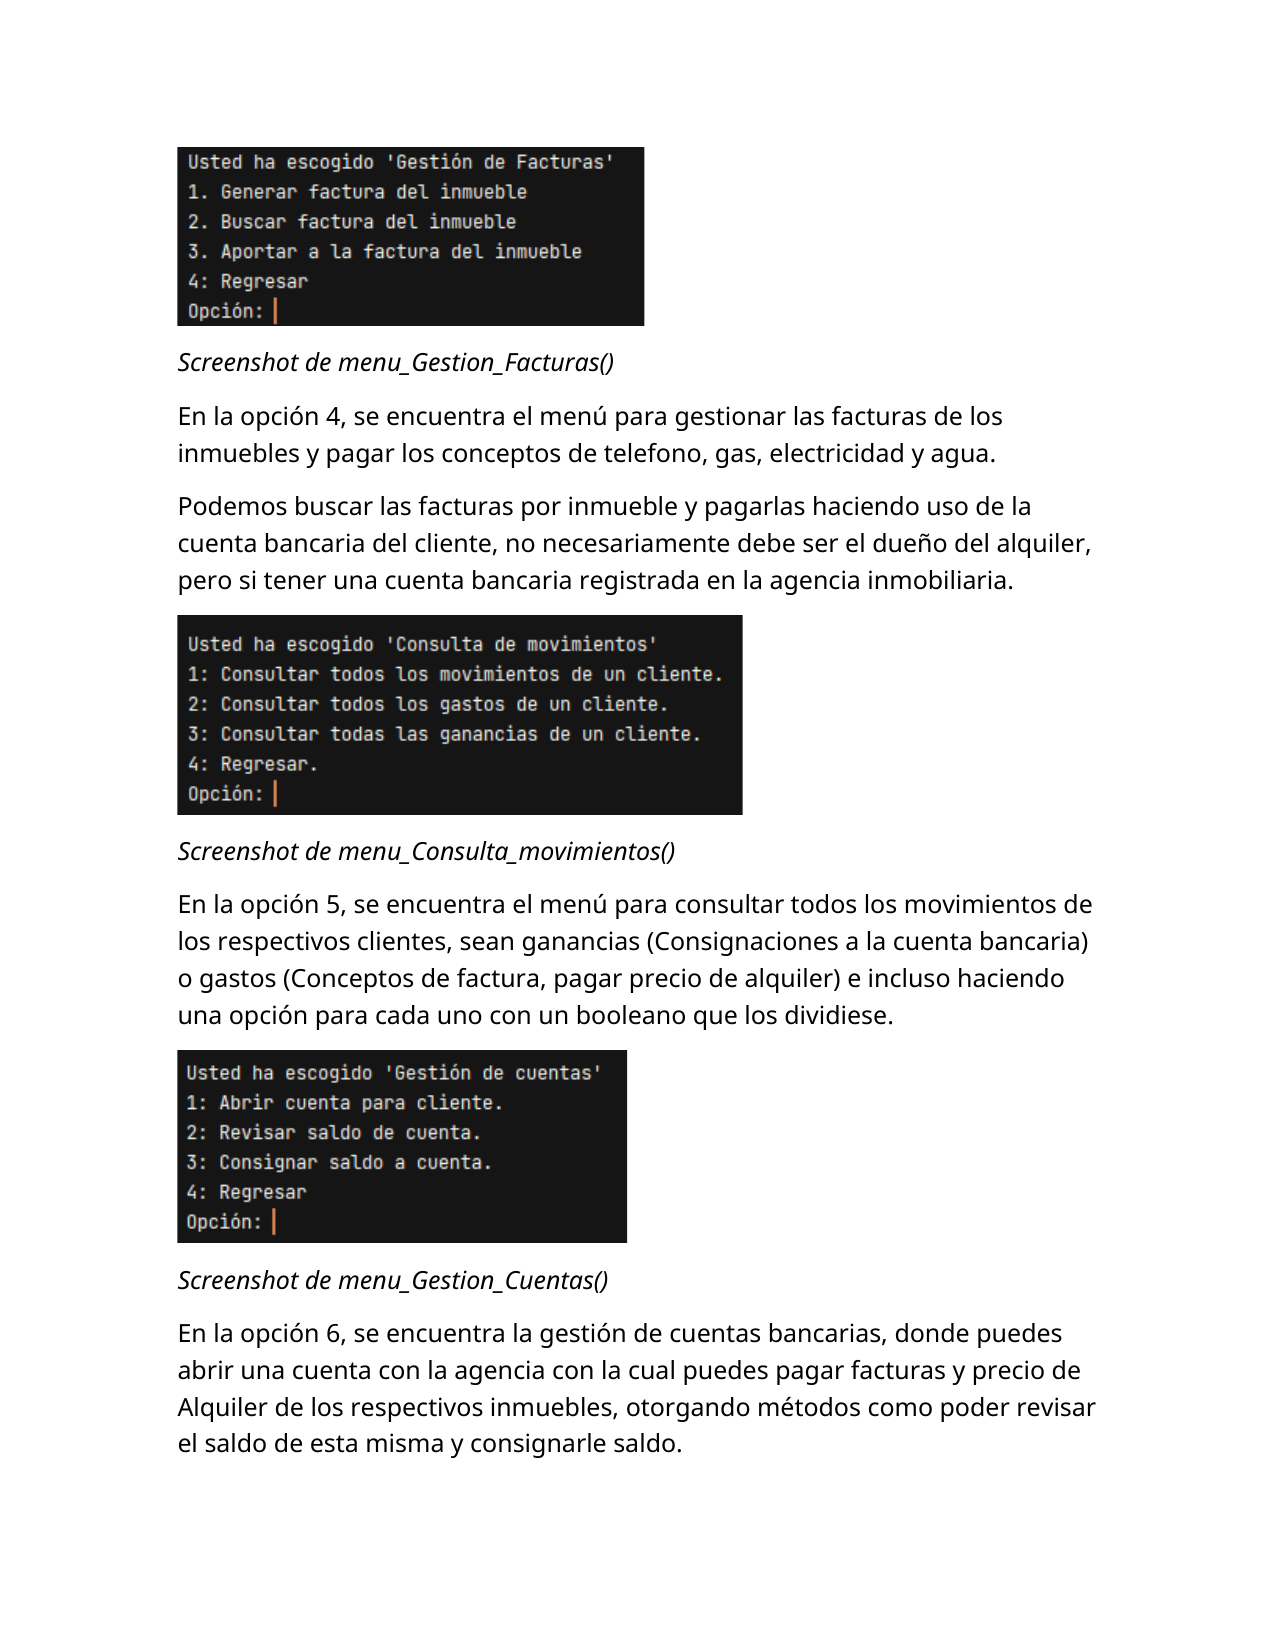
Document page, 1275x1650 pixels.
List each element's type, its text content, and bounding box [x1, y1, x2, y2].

picture [177, 1050, 628, 1243]
text Podemos buscar las facturas por inmueble y pagarlas haciendo uso de la cuenta bancaria del cliente, no necesariamente debe ser el dueño del alquiler, pero si tener una cuenta bancaria registrada en la agencia inmobiliaria. [177, 489, 1098, 596]
text En la opción 4, se encuentra el menú para gestionar las facturas de los inmuebles y pagar los conceptos de telefono, gas, electricidad y agua. [177, 398, 1098, 469]
text Screenshot de menu_Consulta_movimientos() [177, 833, 1098, 868]
text Screenshot de menu_Gestion_Facturas() [177, 345, 1098, 379]
text Screenshot de menu_Gestion_Cuentas() [177, 1262, 1098, 1296]
picture [177, 615, 743, 815]
picture [177, 147, 645, 326]
text En la opción 5, se encuentra el menú para consultar todos los movimientos de los respectivos clientes, sean ganancias (Consignaciones a la cuenta bancaria) o gastos (Conceptos de factura, pagar precio de alquiler) e incluso haciendo una opción para cada uno con un booleano que los dividiese. [177, 887, 1098, 1031]
